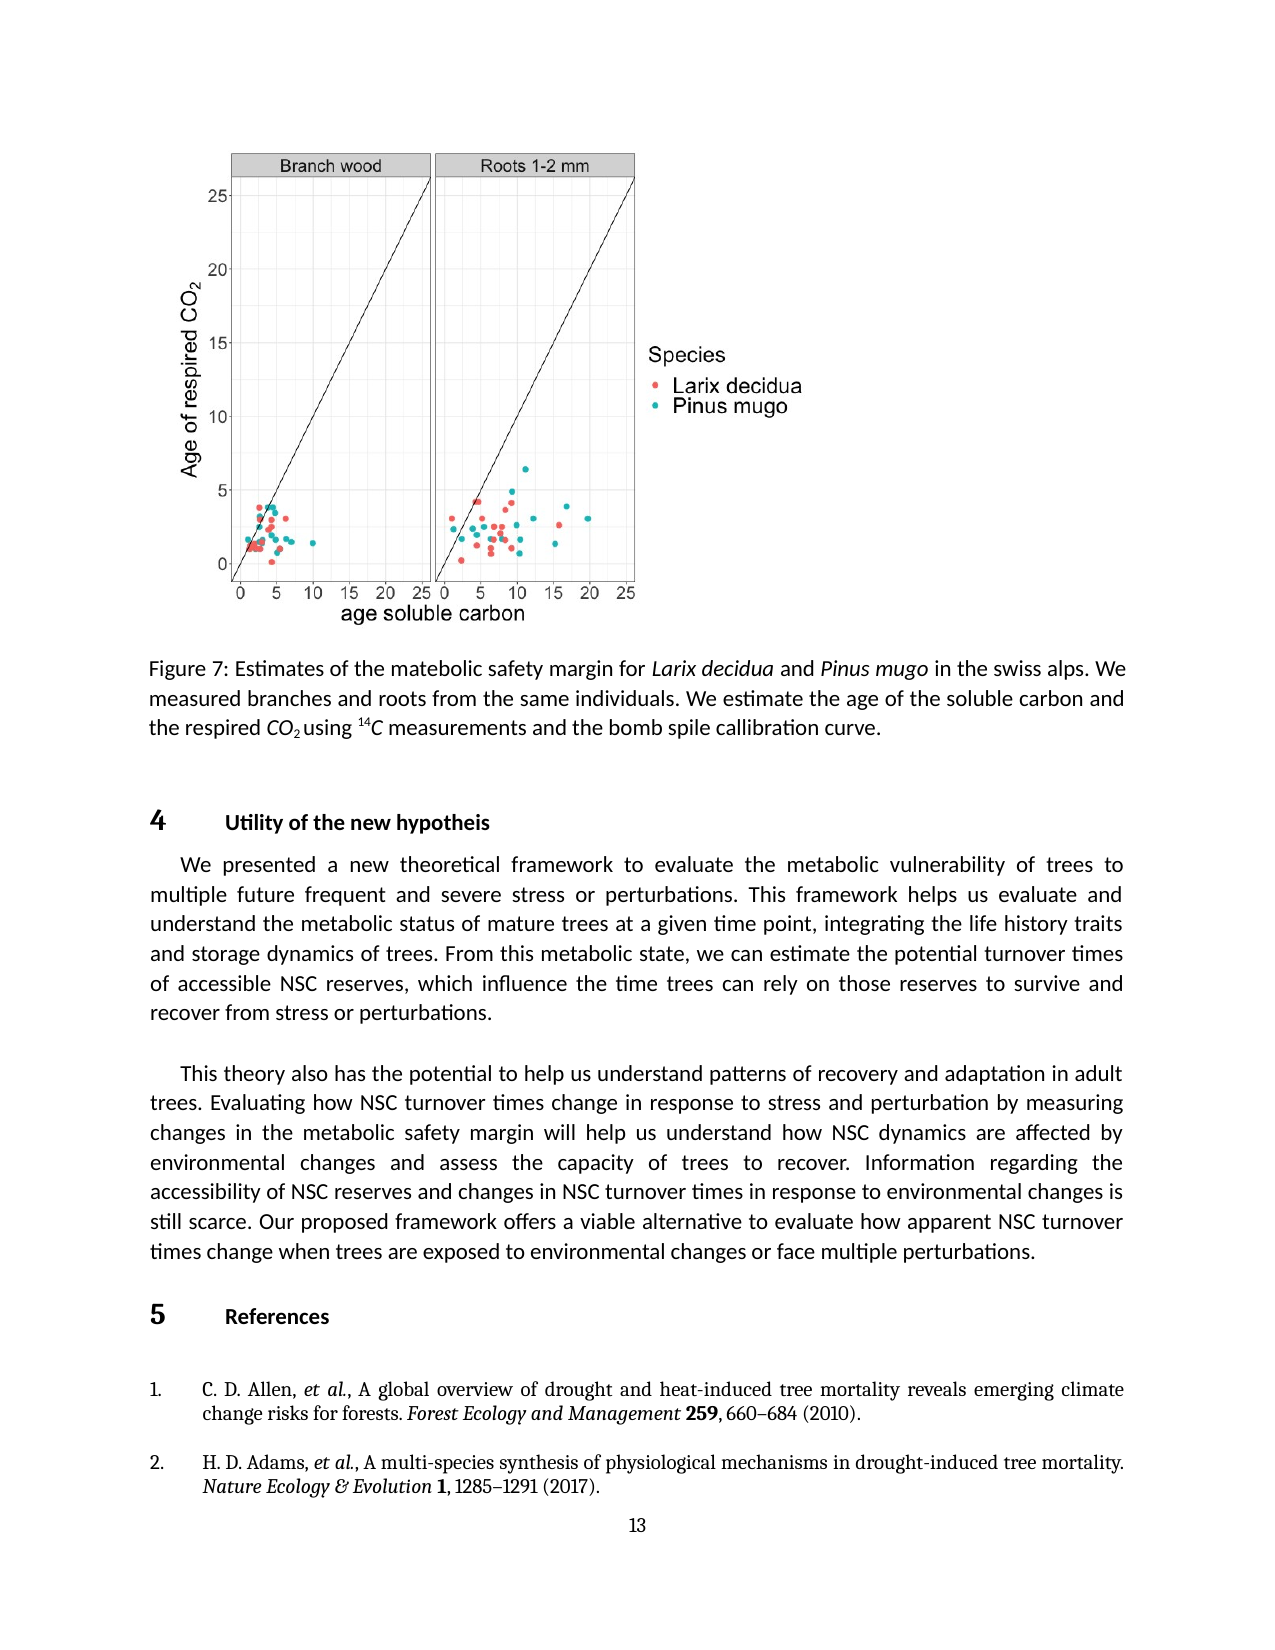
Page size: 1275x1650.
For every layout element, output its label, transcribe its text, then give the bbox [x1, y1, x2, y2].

subtitle References [150, 1297, 1125, 1332]
text Figure 7: Estimates of the matebolic safety margin for Larix decidua and Pinus mugo in the swiss alps. We measured branches and roots from the same individuals. We estimate the age of the soluble carbon and the respired CO2 using 14C measurements and the bomb spile callibration curve. [148, 654, 1127, 741]
text 2. H. D. Adams, et al., A multi-species synthesis of physiological mechanisms in drought-induced tree mortality. Nature Ecology & Evolution 1, 1285–1291 (2017). [150, 1451, 1125, 1498]
text This theory also has the potential to help us understand patterns of recovery and adaptation in adult trees. Evaluating how NSC turnover times change in response to stress and perturbation by measuring changes in the metabolic safety margin will help us understand how NSC dynamics are affected by environmental changes and assess the capacity of trees to recover. Information regarding the accessibility of NSC reserves and changes in NSC turnover times in response to environmental changes is still scarce. Our proposed framework offers a viable alternative to evaluate how apparent NSC turnover times change when trees are exposed to environmental changes or face multiple perturbations. [150, 1059, 1125, 1265]
text We presented a new theoretical framework to evaluate the metabolic vulnerability of trees to multiple future frequent and severe stress or perturbations. This framework helps us evaluate and understand the metabolic status of mature trees at a given time point, integrating the life history traits and storage dynamics of trees. From this metabolic state, we can estimate the potential turnover times of accessible NSC reserves, which influence the time trees can rely on those reserves to survive and recover from stress or perturbations. [150, 850, 1125, 1027]
subtitle Utility of the new hypotheis [150, 804, 1125, 838]
picture [176, 150, 811, 629]
text 1. C. D. Allen, et al., A global overview of drought and heat-induced tree mortality reveals emerging climate change risks for forests. Forest Ecology and Management 259, 660–684 (2010). [150, 1374, 1125, 1426]
